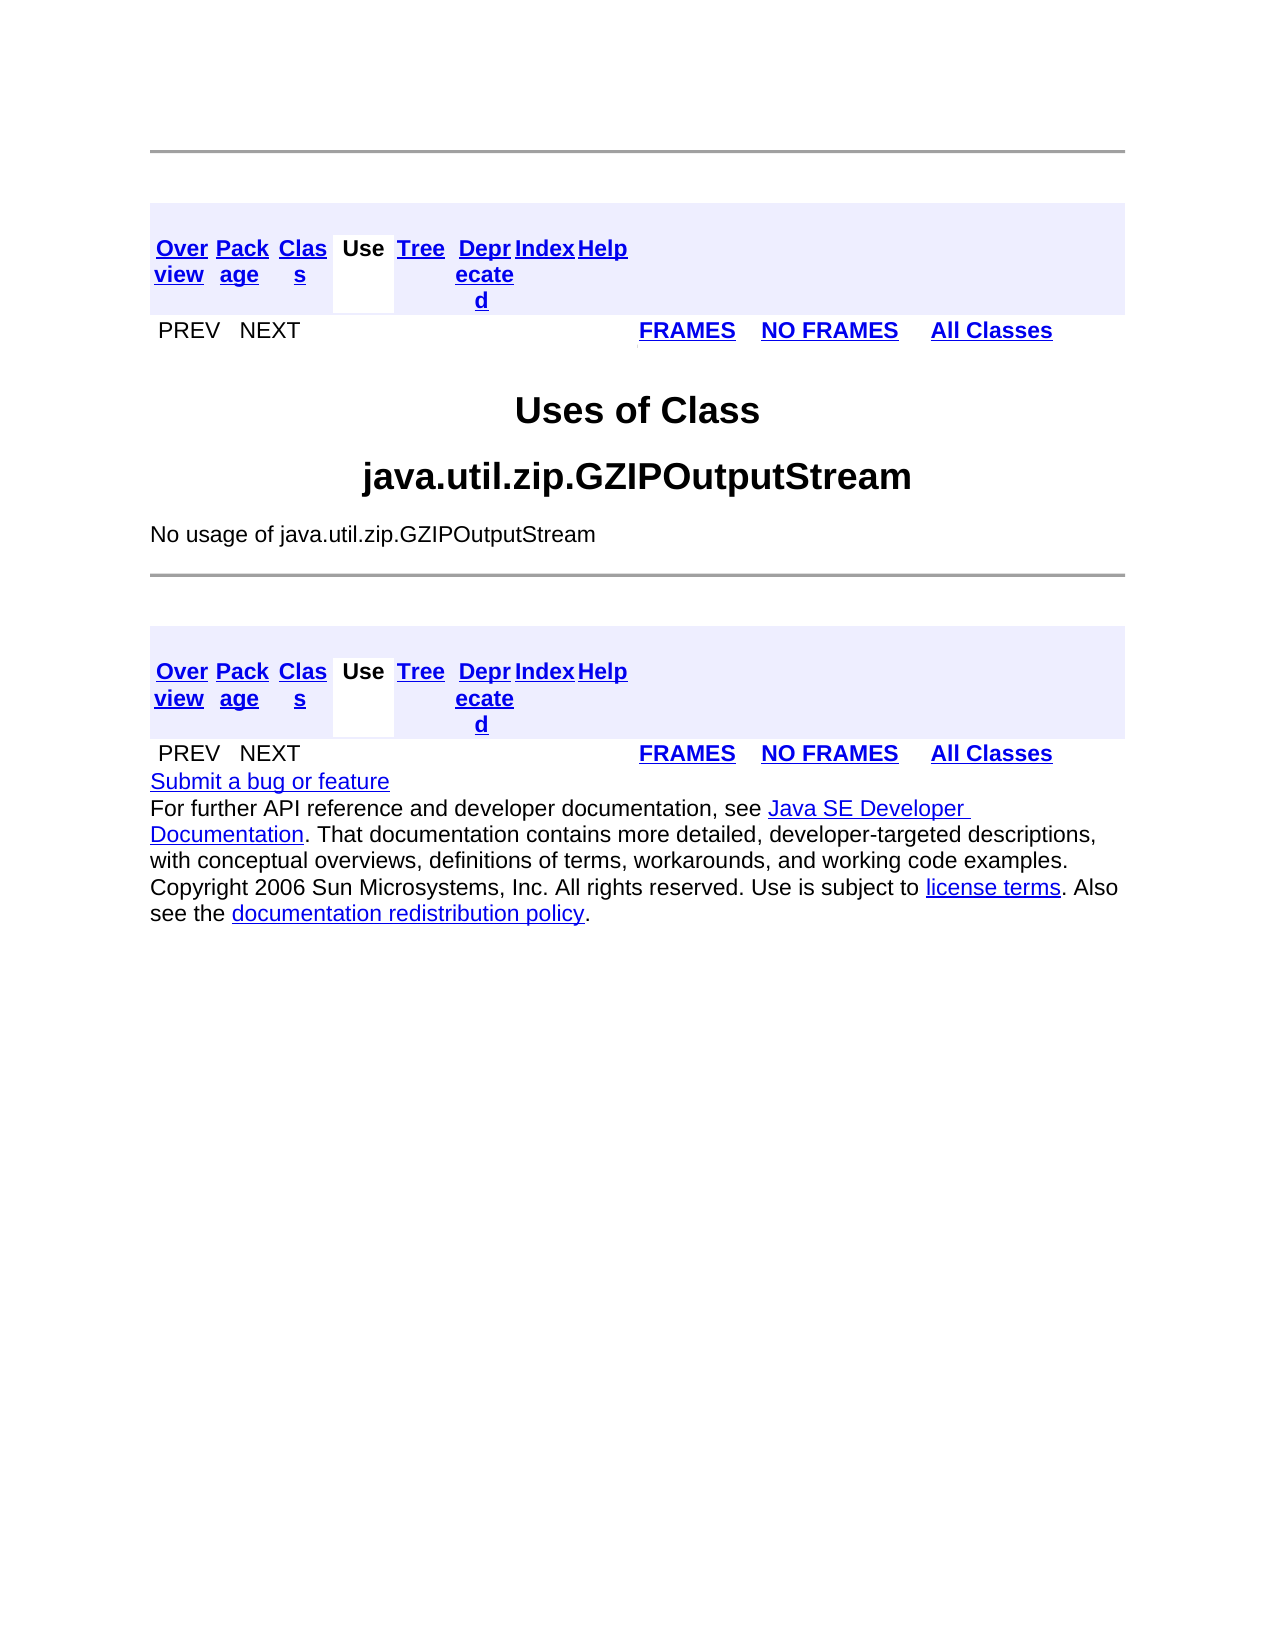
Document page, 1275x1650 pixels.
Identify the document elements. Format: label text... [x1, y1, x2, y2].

text java.util.zip.GZIPOutputStream [150, 454, 1125, 497]
text Submit a bug or feature [150, 768, 1125, 795]
table_cell FRAMES NO FRAMES All Classes [638, 315, 1125, 345]
text Copyright 2006 Sun Microsystems, Inc. All rights reserved. Use is subject to license terms. Also see the documentation redistribution policy. [150, 874, 1125, 926]
text For further API reference and developer documentation, see Java SE Developer Documentation. That documentation contains more detailed, developer-targeted descriptions, with conceptual overviews, definitions of terms, workarounds, and working code examples. [150, 795, 1125, 874]
table_header [150, 203, 1125, 315]
table_cell PREV NEXT [150, 739, 637, 768]
table_cell FRAMES NO FRAMES All Classes [638, 739, 1125, 768]
text Uses of Class [150, 388, 1125, 431]
table_cell PREV NEXT [150, 315, 637, 345]
table_header [150, 626, 1125, 739]
text No usage of java.util.zip.GZIPOutputStream [150, 521, 1125, 547]
